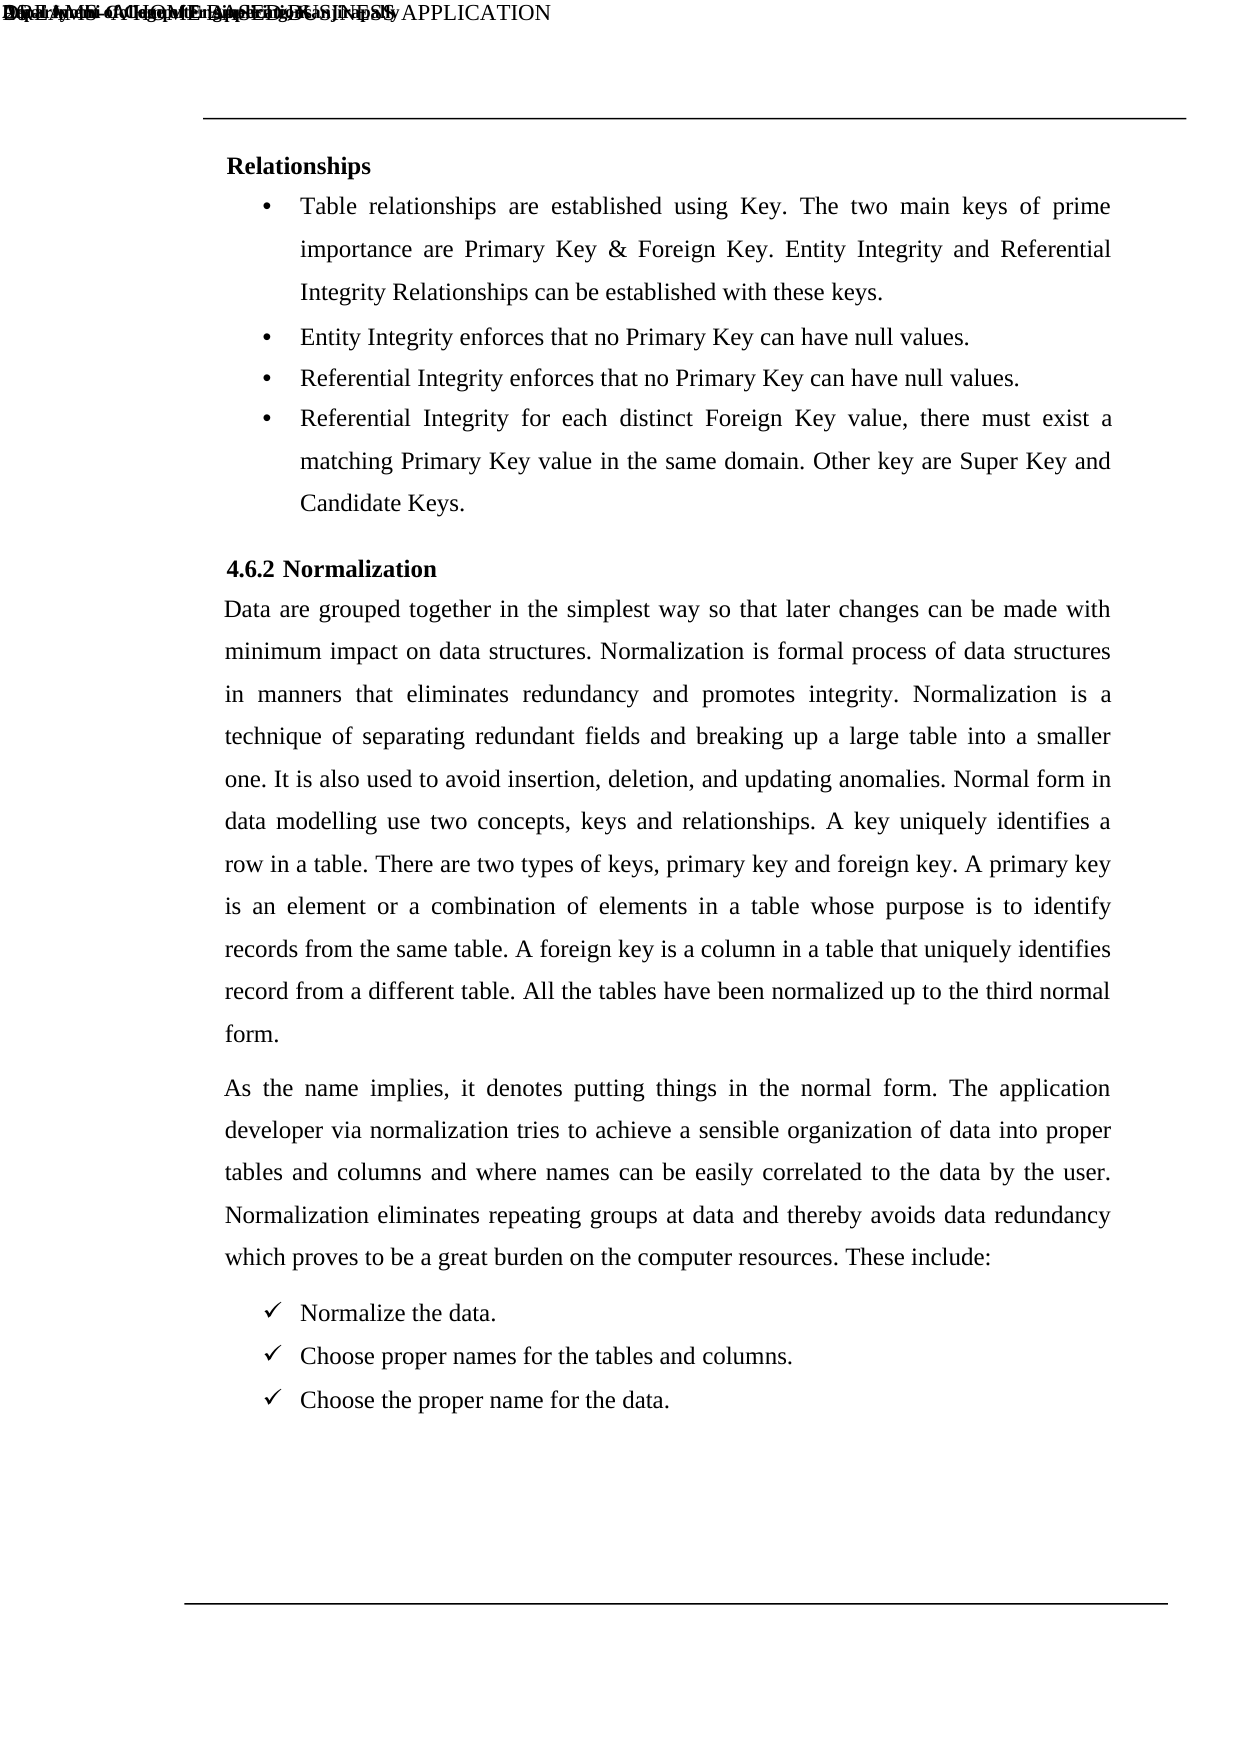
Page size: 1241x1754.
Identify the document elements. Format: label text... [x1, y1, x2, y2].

list Referential Integrity enforces that no Primary Key can have null values. [262, 363, 1112, 392]
list Choose proper names for the tables and columns. [262, 1341, 1112, 1370]
subtitle Relationships [226, 151, 1112, 179]
list Entity Integrity enforces that no Primary Key can have null values. [262, 322, 1112, 351]
list Normalize the data. [262, 1298, 1112, 1327]
text As the name implies, it denotes putting things in the normal form. The application developer via normalization tries to achieve a sensible organization of data into proper tables and columns and where names can be easily correlated to the data by the user. Normalization eliminates repeating groups at data and thereby avoids data redundancy which proves to be a great burden on the computer resources. These include: [223, 1073, 1112, 1271]
list Referential Integrity for each distinct Foreign Key value, there must exist a matching Primary Key value in the same domain. Other key are Super Key and Candidate Keys. [262, 403, 1112, 517]
text Data are grouped together in the simplest way so that later changes can be made with minimum impact on data structures. Normalization is formal process of data structures in manners that eliminates redundancy and promotes integrity. Normalization is a technique of separating redundant fields and breaking up a large table into a smaller one. It is also used to avoid insertion, deletion, and updating anomalies. Normal form in data modelling use two concepts, keys and relationships. A key uniquely identifies a row in a table. There are two types of keys, primary key and foreign key. A primary key is an element or a combination of elements in a table whose purpose is to identify records from the same table. A foreign key is a column in a table that uniquely identifies record from a different table. All the tables have been normalized up to the third normal form. [223, 594, 1112, 1048]
subtitle Normalization [226, 554, 1112, 582]
list Table relationships are established using Key. The two main keys of prime importance are Primary Key & Foreign Key. Entity Integrity and Referential Integrity Relationships can be established with these keys. [262, 191, 1112, 306]
list Choose the proper name for the data. [262, 1385, 1112, 1414]
